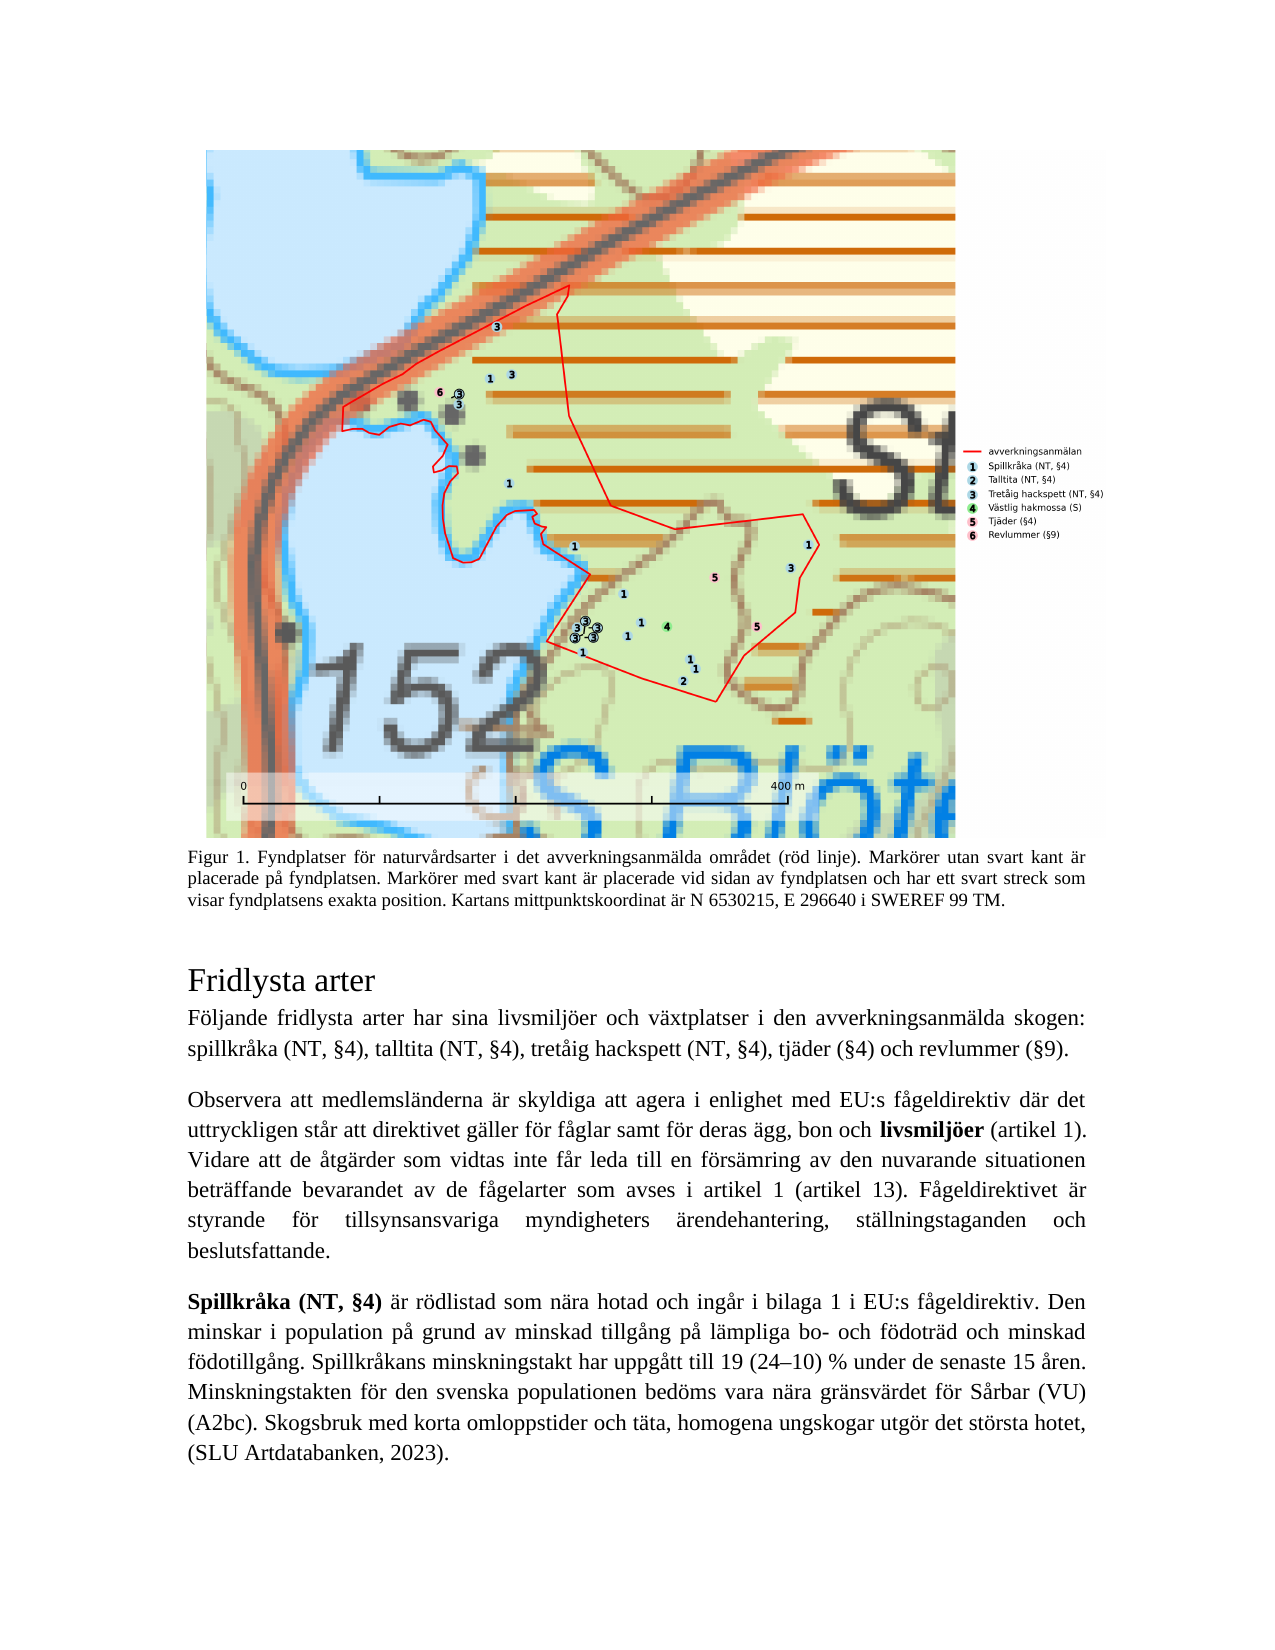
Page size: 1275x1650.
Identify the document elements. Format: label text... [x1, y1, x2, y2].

picture [206, 150, 1107, 838]
text Följande fridlysta arter har sina livsmiljöer och växtplatser i den avverkningsanmälda skogen: spillkråka (NT, §4), talltita (NT, §4), tretåig hackspett (NT, §4), tjäder (§4) och revlummer (§9). [187, 1004, 1087, 1061]
text Spillkråka (NT, §4) är rödlistad som nära hotad och ingår i bilaga 1 i EU:s fågeldirektiv. Den minskar i population på grund av minskad tillgång på lämpliga bo- och födoträd och minskad födotillgång. Spillkråkans minskningstakt har uppgått till 19 (24–10) % under de senaste 15 åren. Minskningstakten för den svenska populationen bedöms vara nära gränsvärdet för Sårbar (VU) (A2bc). Skogsbruk med korta omloppstider och täta, homogena ungskogar utgör det största hotet, (SLU Artdatabanken, 2023). [187, 1288, 1087, 1465]
subtitle Fridlysta arter [187, 960, 1087, 999]
text Observera att medlemsländerna är skyldiga att agera i enlighet med EU:s fågeldirektiv där det uttryckligen står att direktivet gäller för fåglar samt för deras ägg, bon och livsmiljöer (artikel 1). Vidare att de åtgärder som vidtas inte får leda till en försämring av den nuvarande situationen beträffande bevarandet av de fågelarter som avses i artikel 1 (artikel 13). Fågeldirektivet är styrande för tillsynsansvariga myndigheters ärendehantering, ställningstaganden och beslutsfattande. [187, 1086, 1087, 1263]
text Figur 1. Fyndplatser för naturvårdsarter i det avverkningsanmälda området (röd linje). Markörer utan svart kant är placerade på fyndplatsen. Markörer med svart kant är placerade vid sidan av fyndplatsen och har ett svart streck som visar fyndplatsens exakta position. Kartans mittpunktskoordinat är N 6530215, E 296640 i SWEREF 99 TM. [187, 846, 1087, 910]
